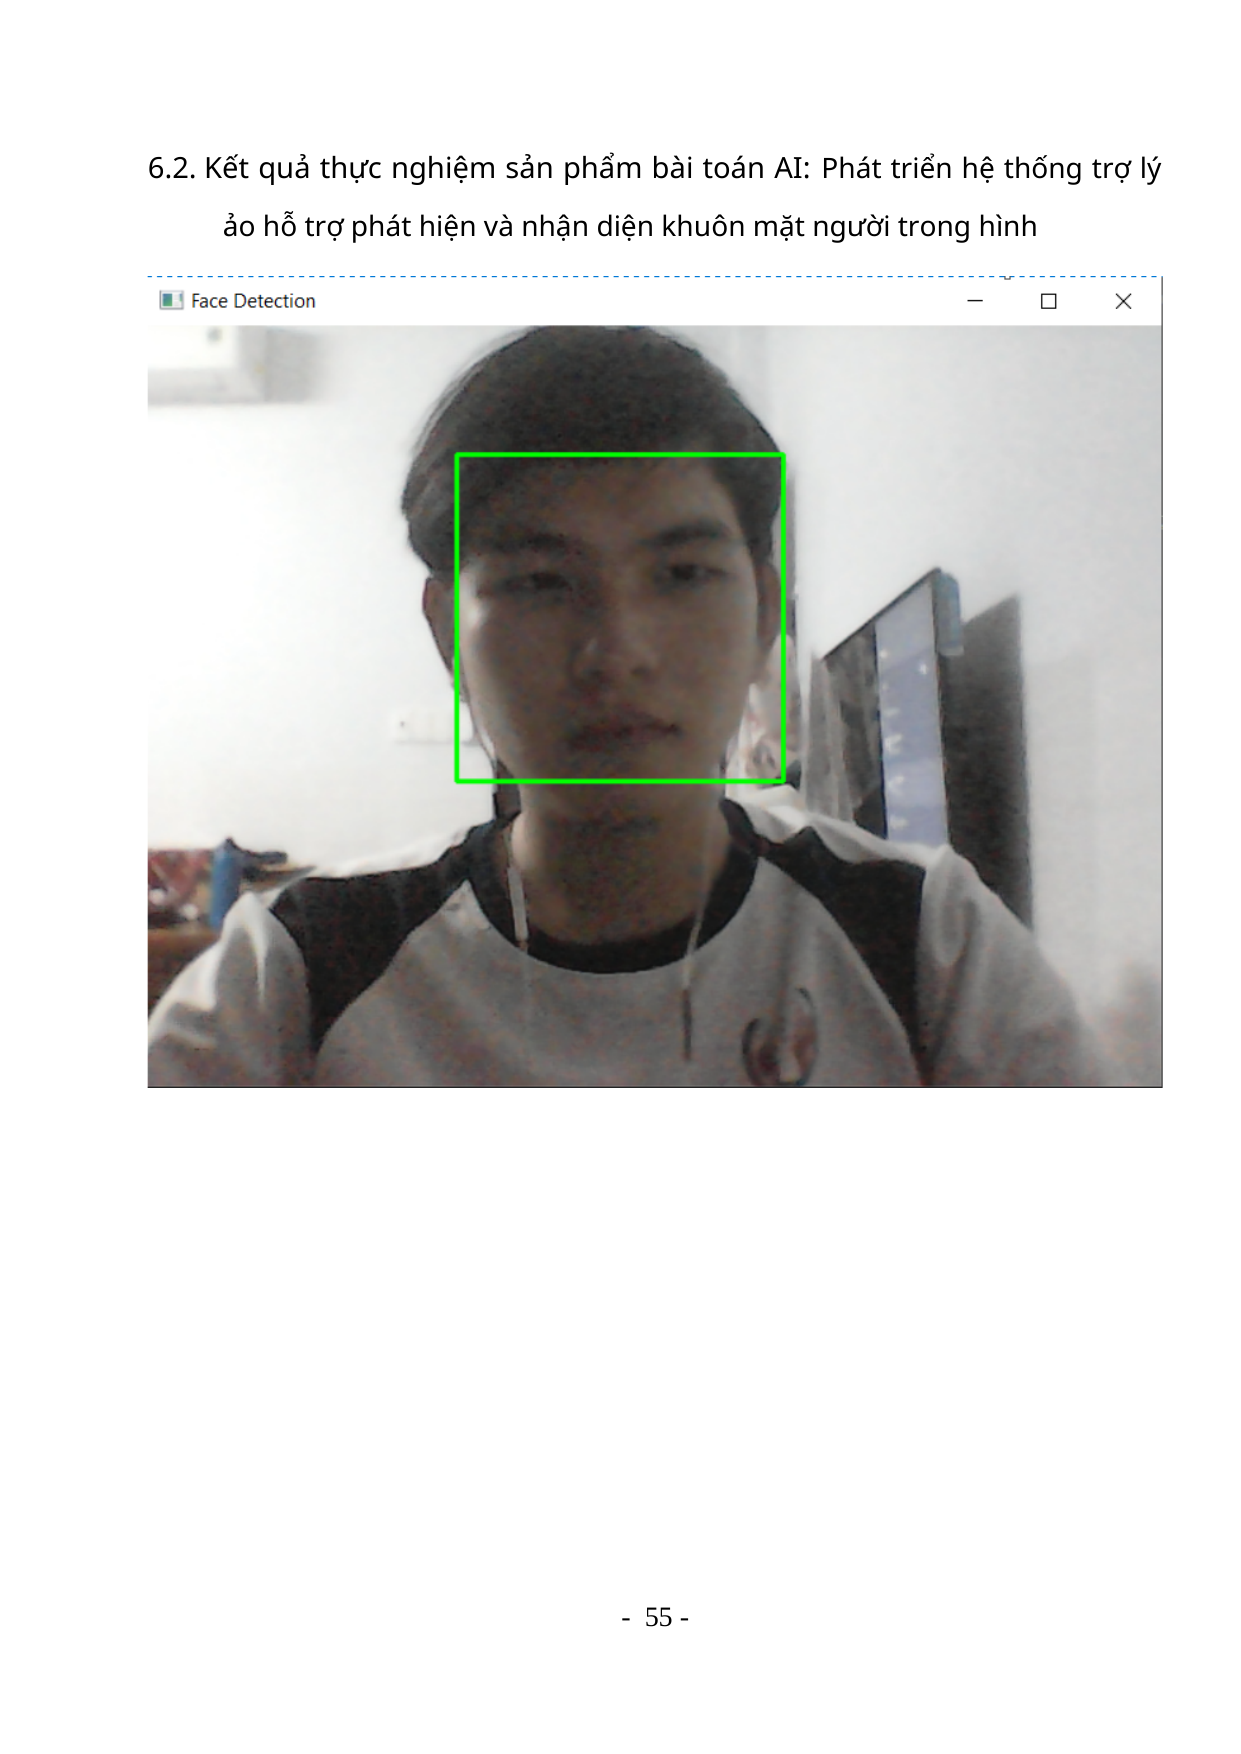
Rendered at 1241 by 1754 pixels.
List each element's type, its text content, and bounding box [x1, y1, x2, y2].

subtitle Kết quả thực nghiệm sản phẩm bài toán AI: Phát triển hệ thống trợ lý ảo hỗ trợ phát hiện và nhận diện khuôn mặt người trong hình [148, 148, 1162, 245]
picture [147, 276, 1163, 1088]
